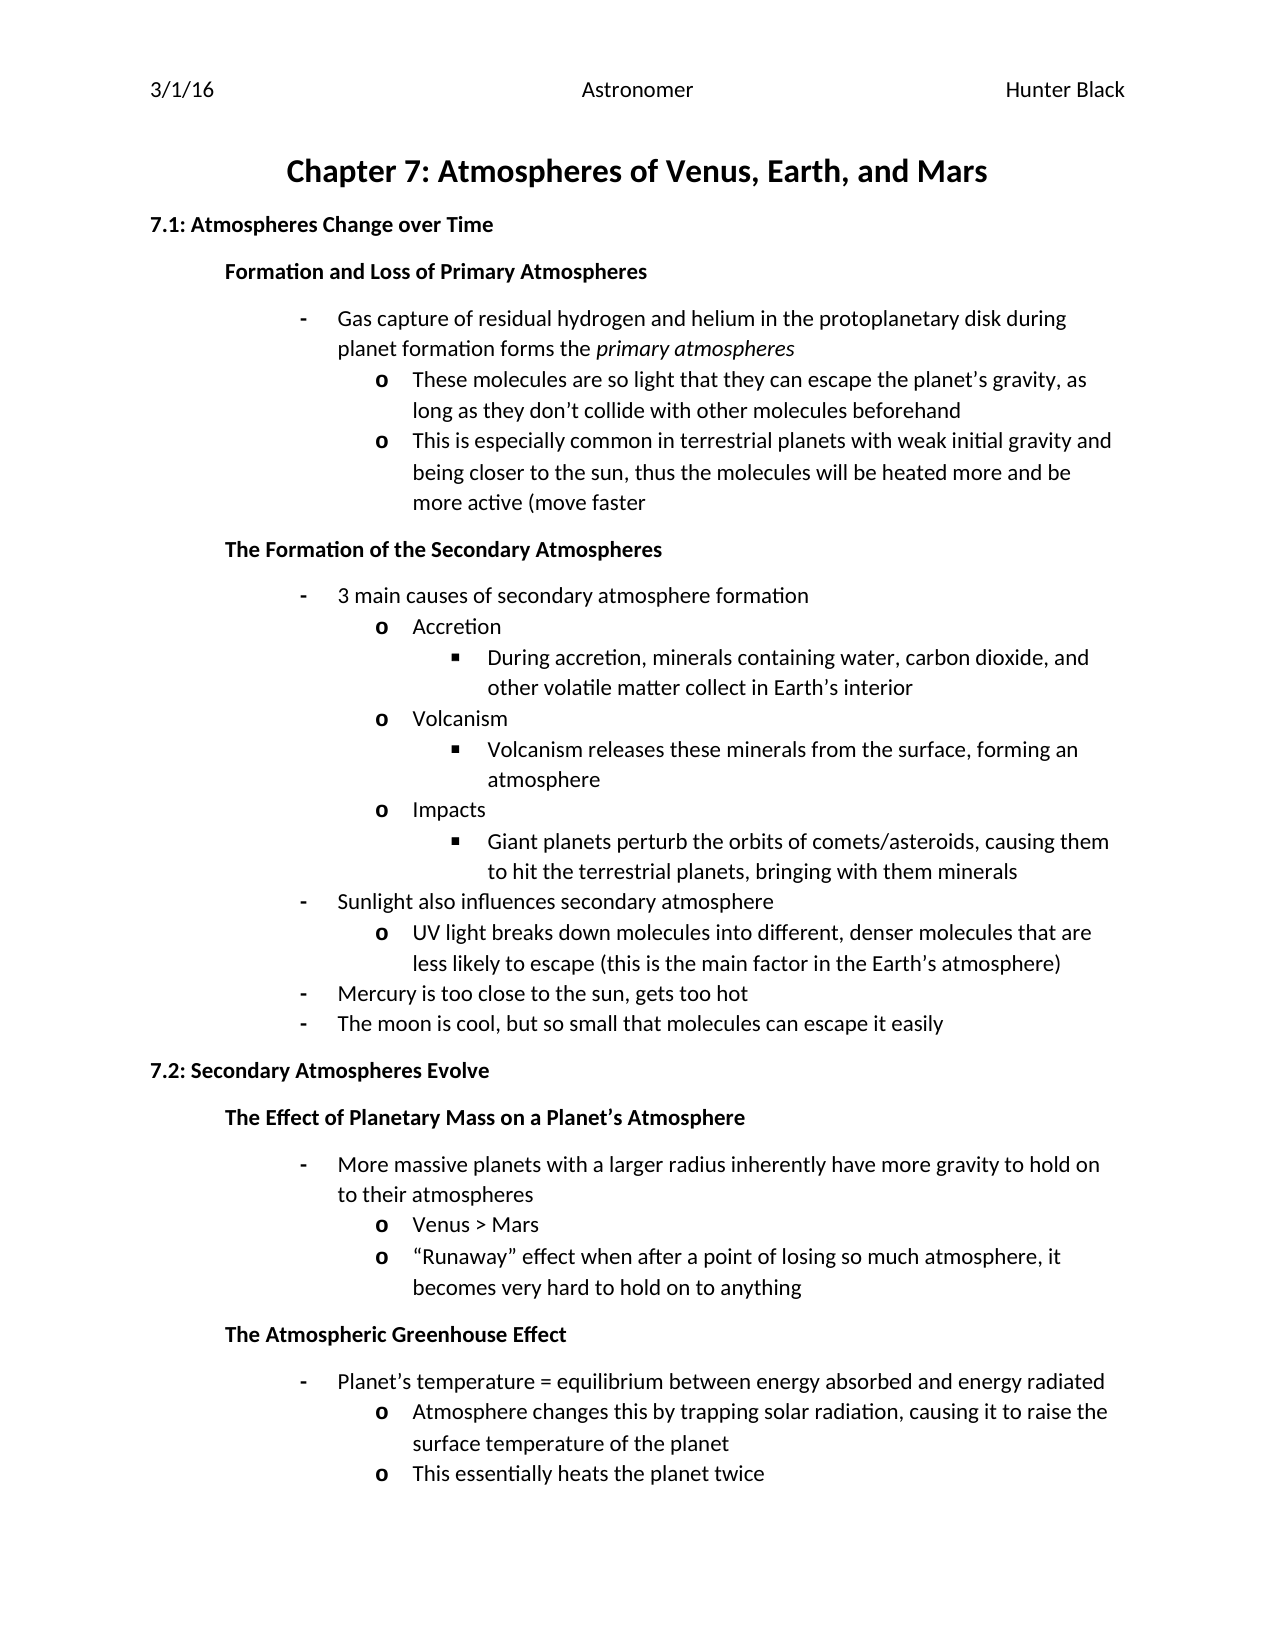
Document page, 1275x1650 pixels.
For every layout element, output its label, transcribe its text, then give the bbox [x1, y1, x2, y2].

list Sunlight also influences secondary atmosphere [300, 887, 1125, 916]
list Accretion [375, 612, 1125, 641]
text Chapter 7: Atmospheres of Venus, Earth, and Mars [150, 150, 1125, 191]
list Impacts [375, 796, 1125, 825]
list UV light breaks down molecules into different, denser molecules that are less likely to escape (this is the main factor in the Earth’s atmosphere) [375, 918, 1125, 977]
text Formation and Loss of Primary Atmospheres [150, 257, 1125, 286]
list During accretion, minerals containing water, carbon dioxide, and other volatile matter collect in Earth’s interior [450, 643, 1125, 702]
text The Atmospheric Greenhouse Effect [225, 1320, 1125, 1348]
list Volcanism releases these minerals from the surface, forming an atmosphere [450, 735, 1125, 793]
list Mercury is too close to the sun, gets too hot [300, 979, 1125, 1007]
text The Formation of the Secondary Atmospheres [225, 535, 1125, 563]
list Venus > Mars [375, 1211, 1125, 1240]
list Atmosphere changes this by trapping solar radiation, causing it to raise the surface temperature of the planet [375, 1397, 1125, 1457]
text 7.2: Secondary Atmospheres Evolve [150, 1056, 1125, 1084]
list “Runaway” effect when after a point of losing so much atmosphere, it becomes very hard to hold on to anything [375, 1242, 1125, 1301]
list The moon is cool, but so small that molecules can escape it easily [300, 1009, 1125, 1037]
text The Effect of Planetary Mass on a Planet’s Atmosphere [150, 1103, 1125, 1131]
list Volcanism [375, 704, 1125, 733]
list This is especially common in terrestrial planets with weak initial gravity and being closer to the sun, thus the molecules will be heated more and be more active (move faster [375, 426, 1125, 516]
list More massive planets with a larger radius inherently have more gravity to hold on to their atmospheres [300, 1150, 1125, 1208]
list This essentially heats the planet twice [375, 1459, 1125, 1488]
list These molecules are so light that they can escape the planet’s gravity, as long as they don’t collide with other molecules beforehand [375, 365, 1125, 424]
list Planet’s temperature = equilibrium between energy absorbed and energy radiated [300, 1367, 1125, 1395]
list 3 main causes of secondary atmosphere formation [300, 582, 1125, 610]
text 7.1: Atmospheres Change over Time [150, 211, 1125, 239]
list Gas capture of residual hydrogen and helium in the protoplanetary disk during planet formation forms the primary atmospheres [300, 304, 1125, 363]
list Giant planets perturb the orbits of comets/asteroids, causing them to hit the terrestrial planets, bringing with them minerals [450, 827, 1125, 885]
